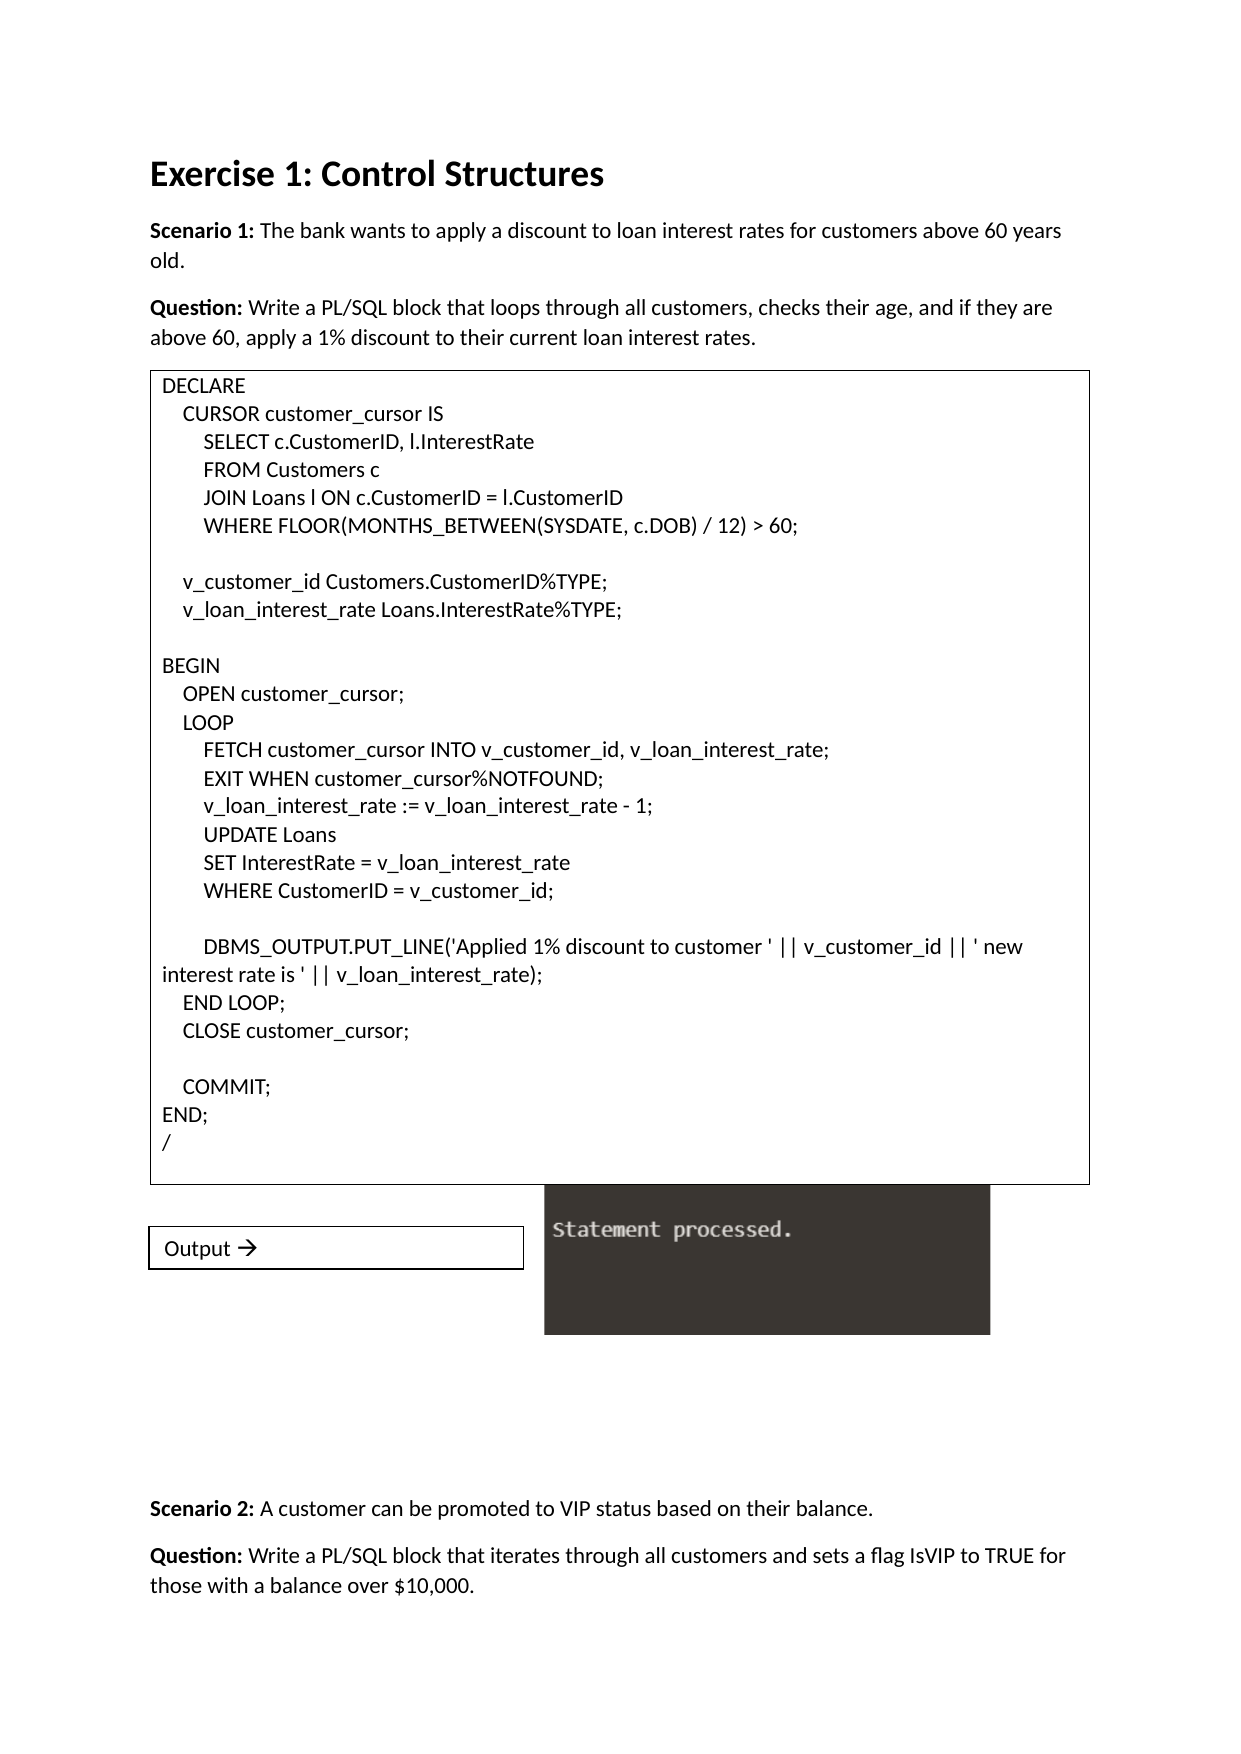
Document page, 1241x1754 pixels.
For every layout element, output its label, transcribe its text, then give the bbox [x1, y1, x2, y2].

text Question: Write a PL/SQL block that iterates through all customers and sets a flag IsVIP to TRUE for those with a balance over $10,000. [150, 1541, 1090, 1599]
table_header DECLARE CURSOR customer_cursor IS SELECT c.CustomerID, l.InterestRate FROM Customers c JOIN Loans l ON c.CustomerID = l.CustomerID WHERE FLOOR(MONTHS_BETWEEN(SYSDATE, c.DOB) / 12) > 60; v_customer_id Customers.CustomerID%TYPE; v_loan_interest_rate Loans.InterestRate%TYPE; BEGIN OPEN customer_cursor; LOOP FETCH customer_cursor INTO v_customer_id, v_loan_interest_rate; EXIT WHEN customer_cursor%NOTFOUND; v_loan_interest_rate := v_loan_interest_rate - 1; UPDATE Loans SET InterestRate = v_loan_interest_rate WHERE CustomerID = v_customer_id; DBMS_OUTPUT.PUT_LINE('Applied 1% discount to customer ' || v_customer_id || ' new interest rate is ' || v_loan_interest_rate); END LOOP; CLOSE customer_cursor; COMMIT; END; / [151, 371, 1089, 1184]
text Scenario 2: A customer can be promoted to VIP status based on their balance. [150, 1494, 1090, 1522]
text Scenario 1: The bank wants to apply a discount to loan interest rates for customers above 60 years old. [150, 216, 1090, 274]
text Question: Write a PL/SQL block that loops through all customers, checks their age, and if they are above 60, apply a 1% discount to their current loan interest rates. [150, 293, 1090, 351]
text Exercise 1: Control Structures [150, 150, 1090, 196]
picture [544, 1185, 991, 1335]
